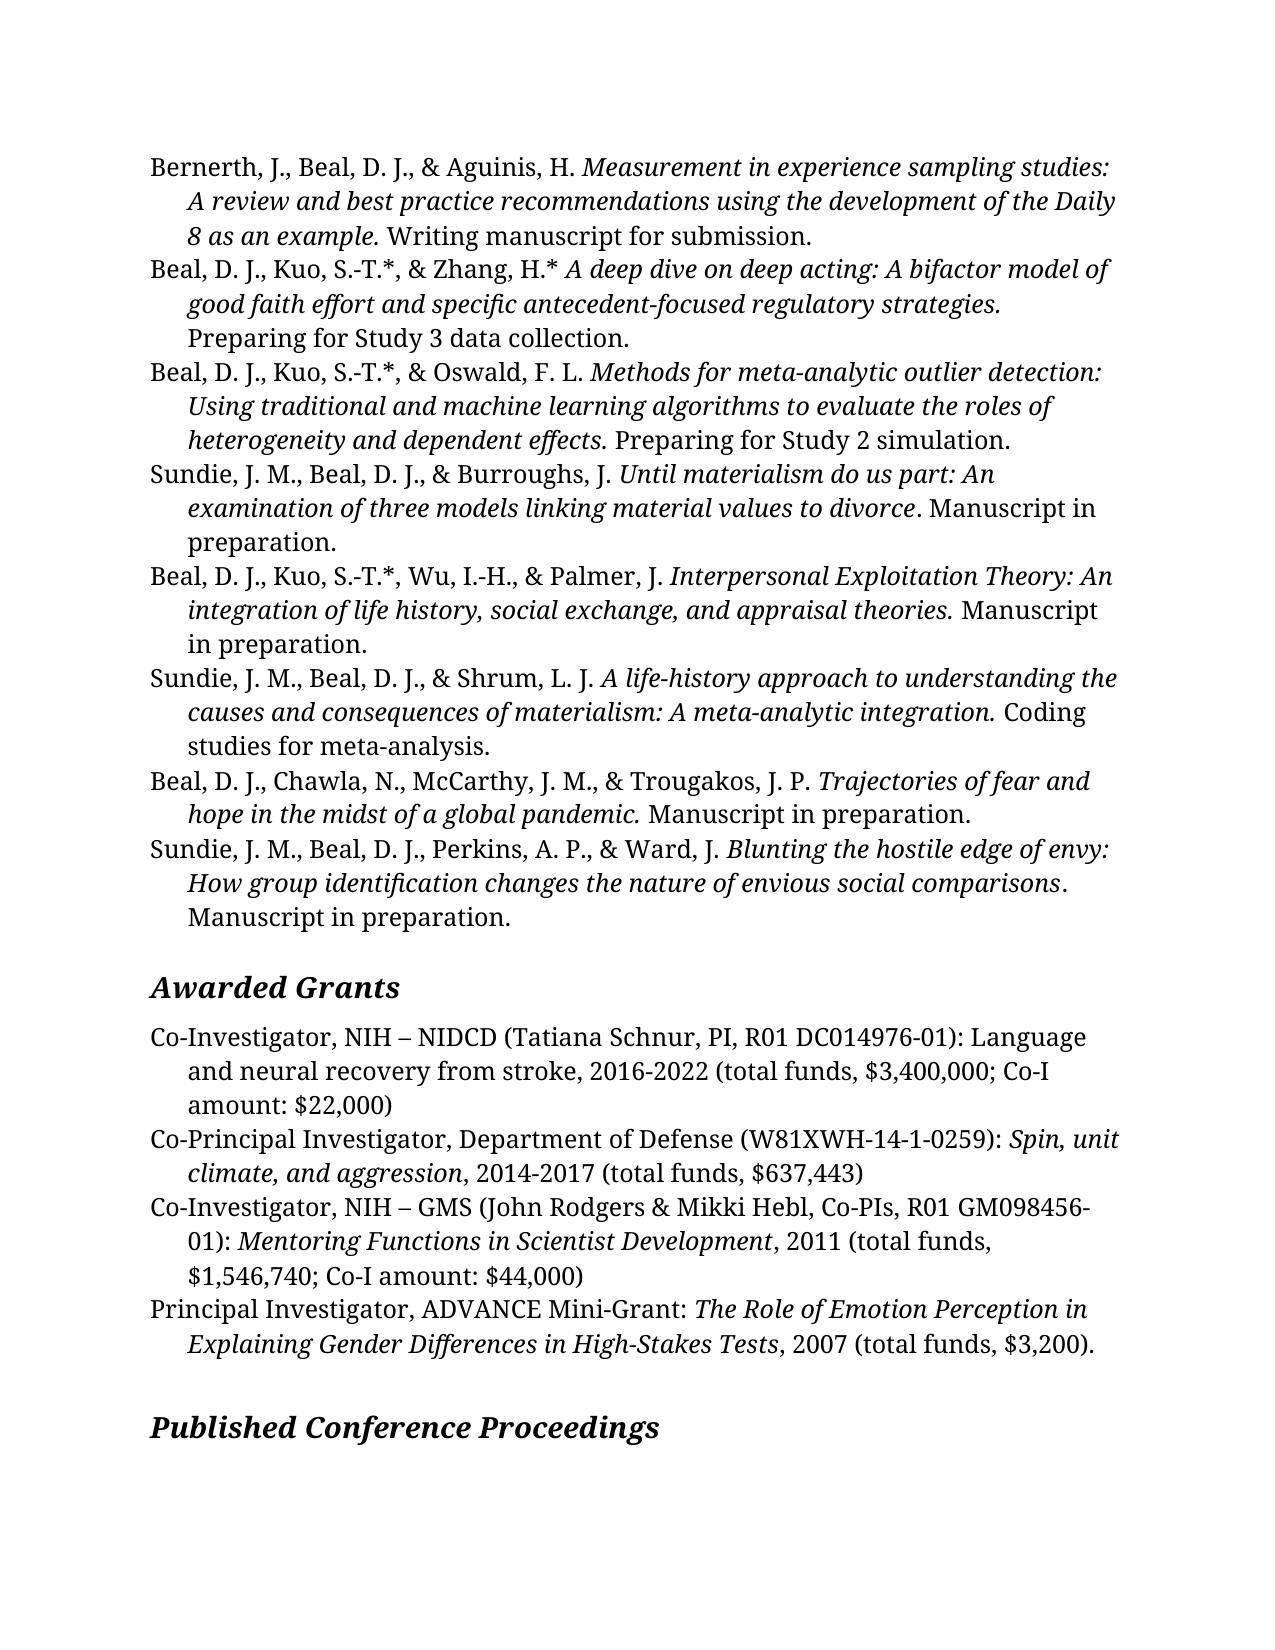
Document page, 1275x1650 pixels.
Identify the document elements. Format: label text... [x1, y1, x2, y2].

text Co-Principal Investigator, Department of Defense (W81XWH-14-1-0259): Spin, unit climate, and aggression, 2014-2017 (total funds, $637,443) [150, 1122, 1125, 1190]
text Principal Investigator, ADVANCE Mini-Grant: The Role of Emotion Perception in Explaining Gender Differences in High-Stakes Tests, 2007 (total funds, $3,200). [150, 1292, 1125, 1360]
text Sundie, J. M., Beal, D. J., Perkins, A. P., & Ward, J. Blunting the hostile edge of envy: How group identification changes the nature of envious social comparisons. Manuscript in preparation. [150, 831, 1125, 933]
text Bernerth, J., Beal, D. J., & Aguinis, H. Measurement in experience sampling studies: A review and best practice recommendations using the development of the Daily 8 as an example. Writing manuscript for submission. [150, 150, 1125, 252]
text Beal, D. J., Kuo, S.-T.*, & Zhang, H.* A deep dive on deep acting: A bifactor model of good faith effort and specific antecedent-focused regulatory strategies. Preparing for Study 3 data collection. [150, 252, 1125, 354]
text Sundie, J. M., Beal, D. J., & Burroughs, J. Until materialism do us part: An examination of three models linking material values to divorce. Manuscript in preparation. [150, 457, 1125, 559]
text Beal, D. J., Kuo, S.-T.*, & Oswald, F. L. Methods for meta-analytic outlier detection: Using traditional and machine learning algorithms to evaluate the roles of heterogeneity and dependent effects. Preparing for Study 2 simulation. [150, 354, 1125, 457]
text Co-Investigator, NIH – GMS (John Rodgers & Mikki Hebl, Co-PIs, R01 GM098456-01): Mentoring Functions in Scientist Development, 2011 (total funds, $1,546,740; Co-I amount: $44,000) [150, 1190, 1125, 1292]
text Awarded Grants [150, 967, 1125, 1007]
text Beal, D. J., Kuo, S.-T.*, Wu, I.-H., & Palmer, J. Interpersonal Exploitation Theory: An integration of life history, social exchange, and appraisal theories. Manuscript in preparation. [150, 559, 1125, 661]
text Beal, D. J., Chawla, N., McCarthy, J. M., & Trougakos, J. P. Trajectories of fear and hope in the midst of a global pandemic. Manuscript in preparation. [150, 763, 1125, 831]
text Co-Investigator, NIH – NIDCD (Tatiana Schnur, PI, R01 DC014976-01): Language and neural recovery from stroke, 2016-2022 (total funds, $3,400,000; Co-I amount: $22,000) [150, 1020, 1125, 1122]
text Published Conference Proceedings [150, 1407, 1125, 1447]
text Sundie, J. M., Beal, D. J., & Shrum, L. J. A life-history approach to understanding the causes and consequences of materialism: A meta-analytic integration. Coding studies for meta-analysis. [150, 661, 1125, 763]
